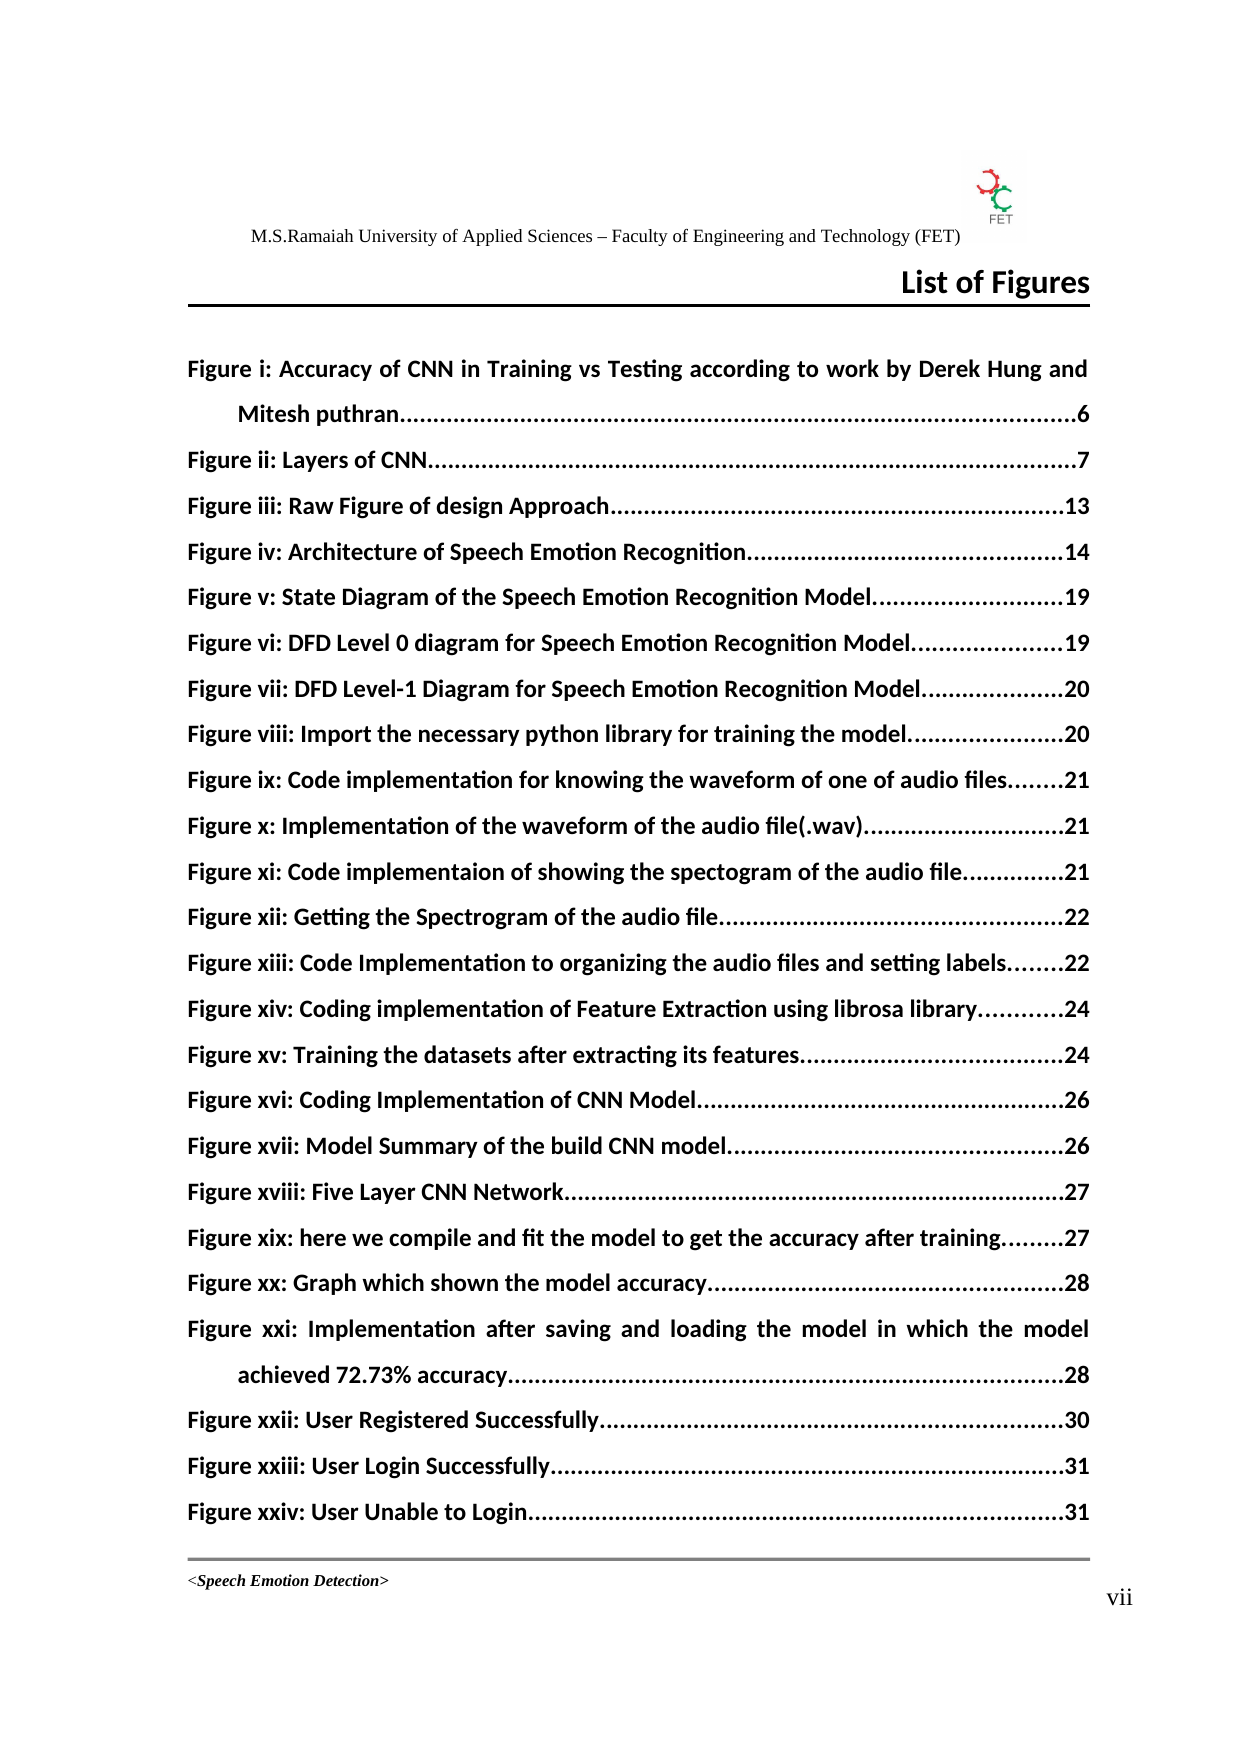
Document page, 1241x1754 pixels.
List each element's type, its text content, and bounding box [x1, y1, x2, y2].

text Figure iii: Raw Figure of design Approach 13 [187, 490, 1090, 521]
text Figure xxiii: User Login Successfully. 31 [187, 1450, 1090, 1481]
text Figure v: State Diagram of the Speech Emotion Recognition Model. 19 [187, 581, 1090, 612]
text Figure xv: Training the datasets after extracting its features. 24 [187, 1039, 1090, 1069]
text Figure ii: Layers of CNN. 7 [187, 444, 1090, 475]
text Figure i: Accuracy of CNN in Training vs Testing according to work by Derek Hung and Mitesh puthran. 6 [187, 353, 1090, 429]
text Figure xiii: Code Implementation to organizing the audio files and setting labels. 22 [187, 947, 1090, 978]
text Figure viii: Import the necessary python library for training the model. 20 [187, 719, 1090, 749]
subtitle List of Figures [187, 261, 1090, 307]
text Figure iv: Architecture of Speech Emotion Recognition. 14 [187, 536, 1090, 566]
picture [961, 150, 1028, 243]
text Figure xx: Graph which shown the model accuracy. 28 [187, 1267, 1090, 1298]
text Figure xii: Getting the Spectrogram of the audio file. 22 [187, 902, 1090, 932]
text Figure xi: Code implementaion of showing the spectogram of the audio file. 21 [187, 856, 1090, 886]
text Figure xviii: Five Layer CNN Network. 27 [187, 1176, 1090, 1206]
text Figure vi: DFD Level 0 diagram for Speech Emotion Recognition Model. 19 [187, 627, 1090, 658]
text Figure xxi: Implementation after saving and loading the model in which the model achieved 72.73% accuracy. 28 [187, 1313, 1090, 1389]
text Figure xxii: User Registered Successfully. 30 [187, 1404, 1090, 1435]
text Figure xiv: Coding implementation of Feature Extraction using librosa library. 24 [187, 993, 1090, 1023]
text Figure xvi: Coding Implementation of CNN Model. 26 [187, 1084, 1090, 1115]
text Figure xxiv: User Unable to Login 31 [187, 1496, 1090, 1527]
text Figure x: Implementation of the waveform of the audio file(.wav). 21 [187, 810, 1090, 841]
text Figure xix: here we compile and fit the model to get the accuracy after training. 27 [187, 1222, 1090, 1252]
text Figure ix: Code implementation for knowing the waveform of one of audio files. 21 [187, 764, 1090, 795]
text Figure vii: DFD Level-1 Diagram for Speech Emotion Recognition Model. 20 [187, 673, 1090, 703]
text Figure xvii: Model Summary of the build CNN model. 26 [187, 1130, 1090, 1161]
